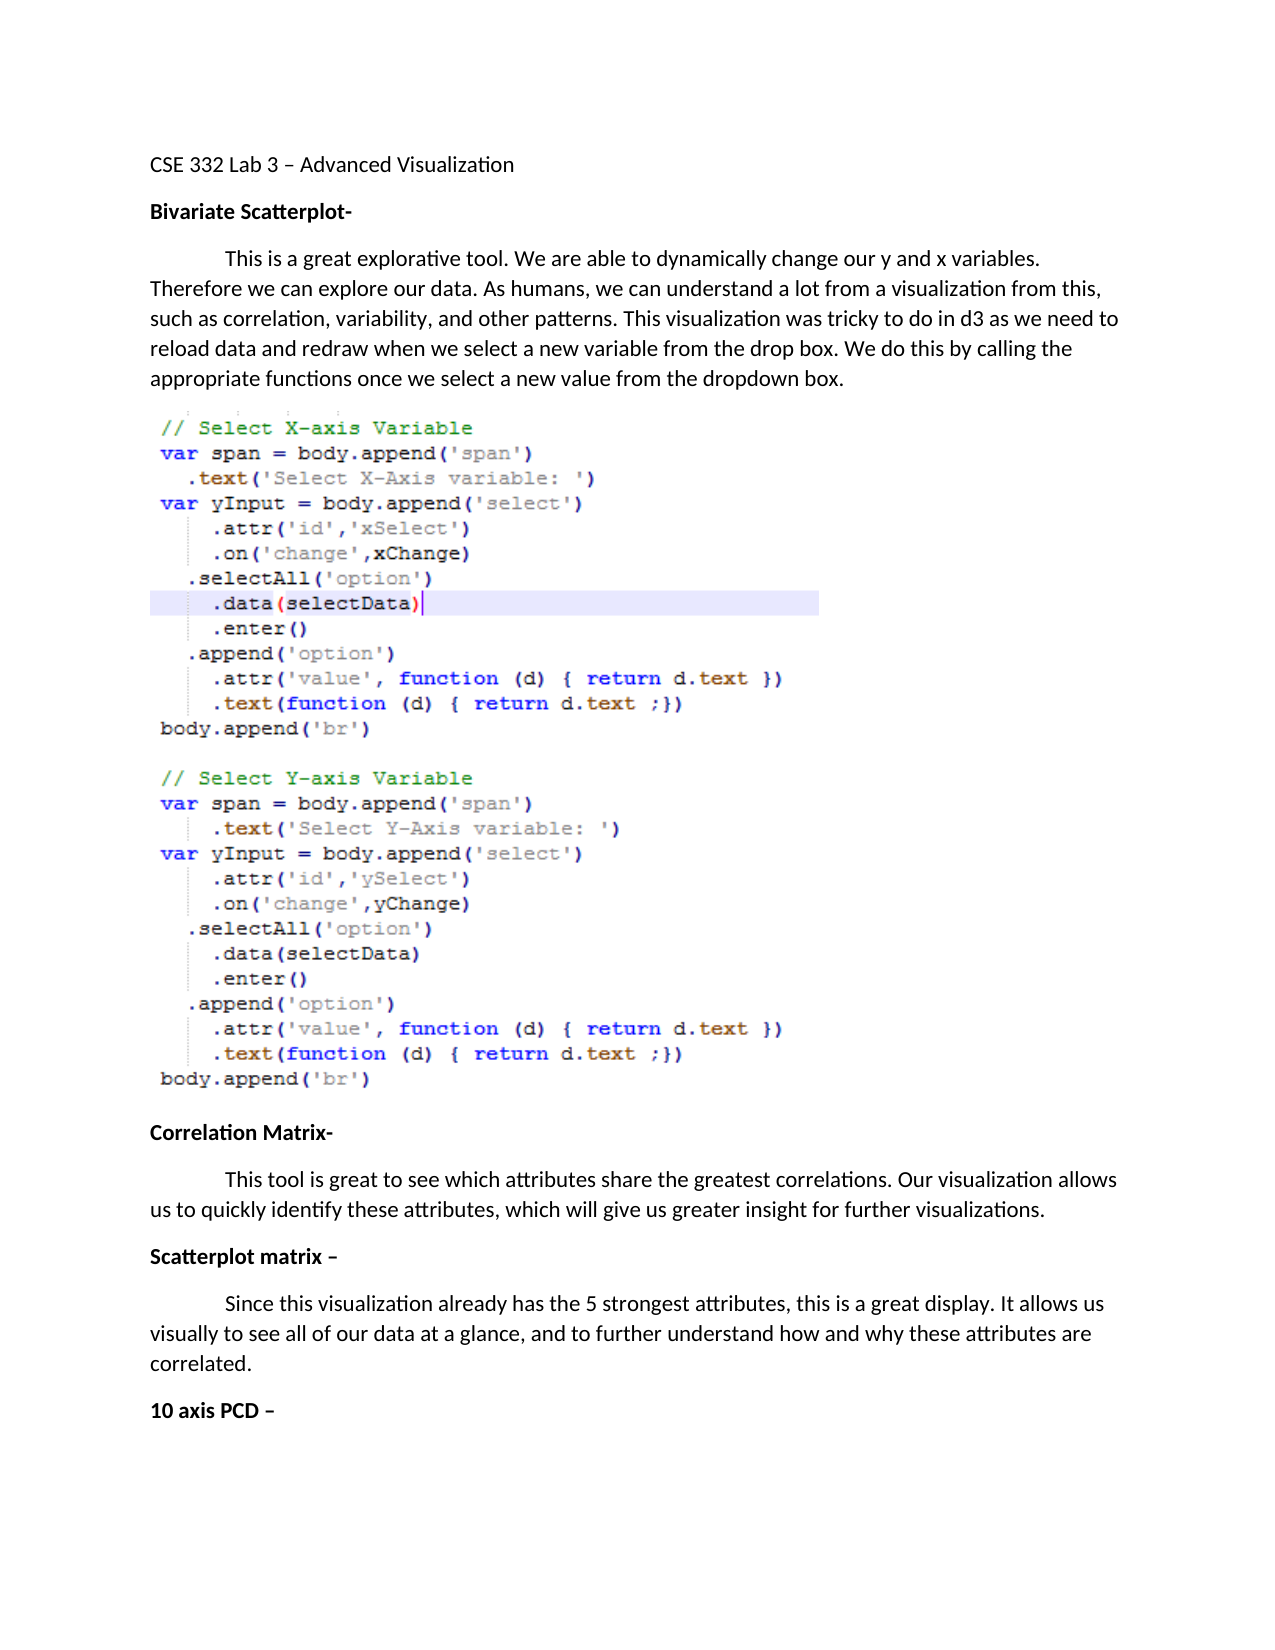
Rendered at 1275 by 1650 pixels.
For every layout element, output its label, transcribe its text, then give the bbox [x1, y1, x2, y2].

text Bivariate Scatterplot- [150, 197, 1125, 225]
text Since this visualization already has the 5 strongest attributes, this is a great display. It allows us visually to see all of our data at a glance, and to further understand how and why these attributes are correlated. [150, 1289, 1125, 1377]
text Correlation Matrix- [150, 1118, 1125, 1146]
text Scatterplot matrix – [150, 1242, 1125, 1270]
text CSE 332 Lab 3 – Advanced Visualization [150, 150, 1125, 178]
text This tool is great to see which attributes share the greatest correlations. Our visualization allows us to quickly identify these attributes, which will give us greater insight for further visualizations. [150, 1165, 1125, 1223]
picture [150, 411, 819, 1099]
text 10 axis PCD – [150, 1396, 1125, 1424]
text This is a great explorative tool. We are able to dynamically change our y and x variables. Therefore we can explore our data. As humans, we can understand a lot from a visualization from this, such as correlation, variability, and other patterns. This visualization was tricky to do in d3 as we need to reload data and redraw when we select a new variable from the drop box. We do this by calling the appropriate functions once we select a new value from the dropdown box. [150, 244, 1125, 393]
